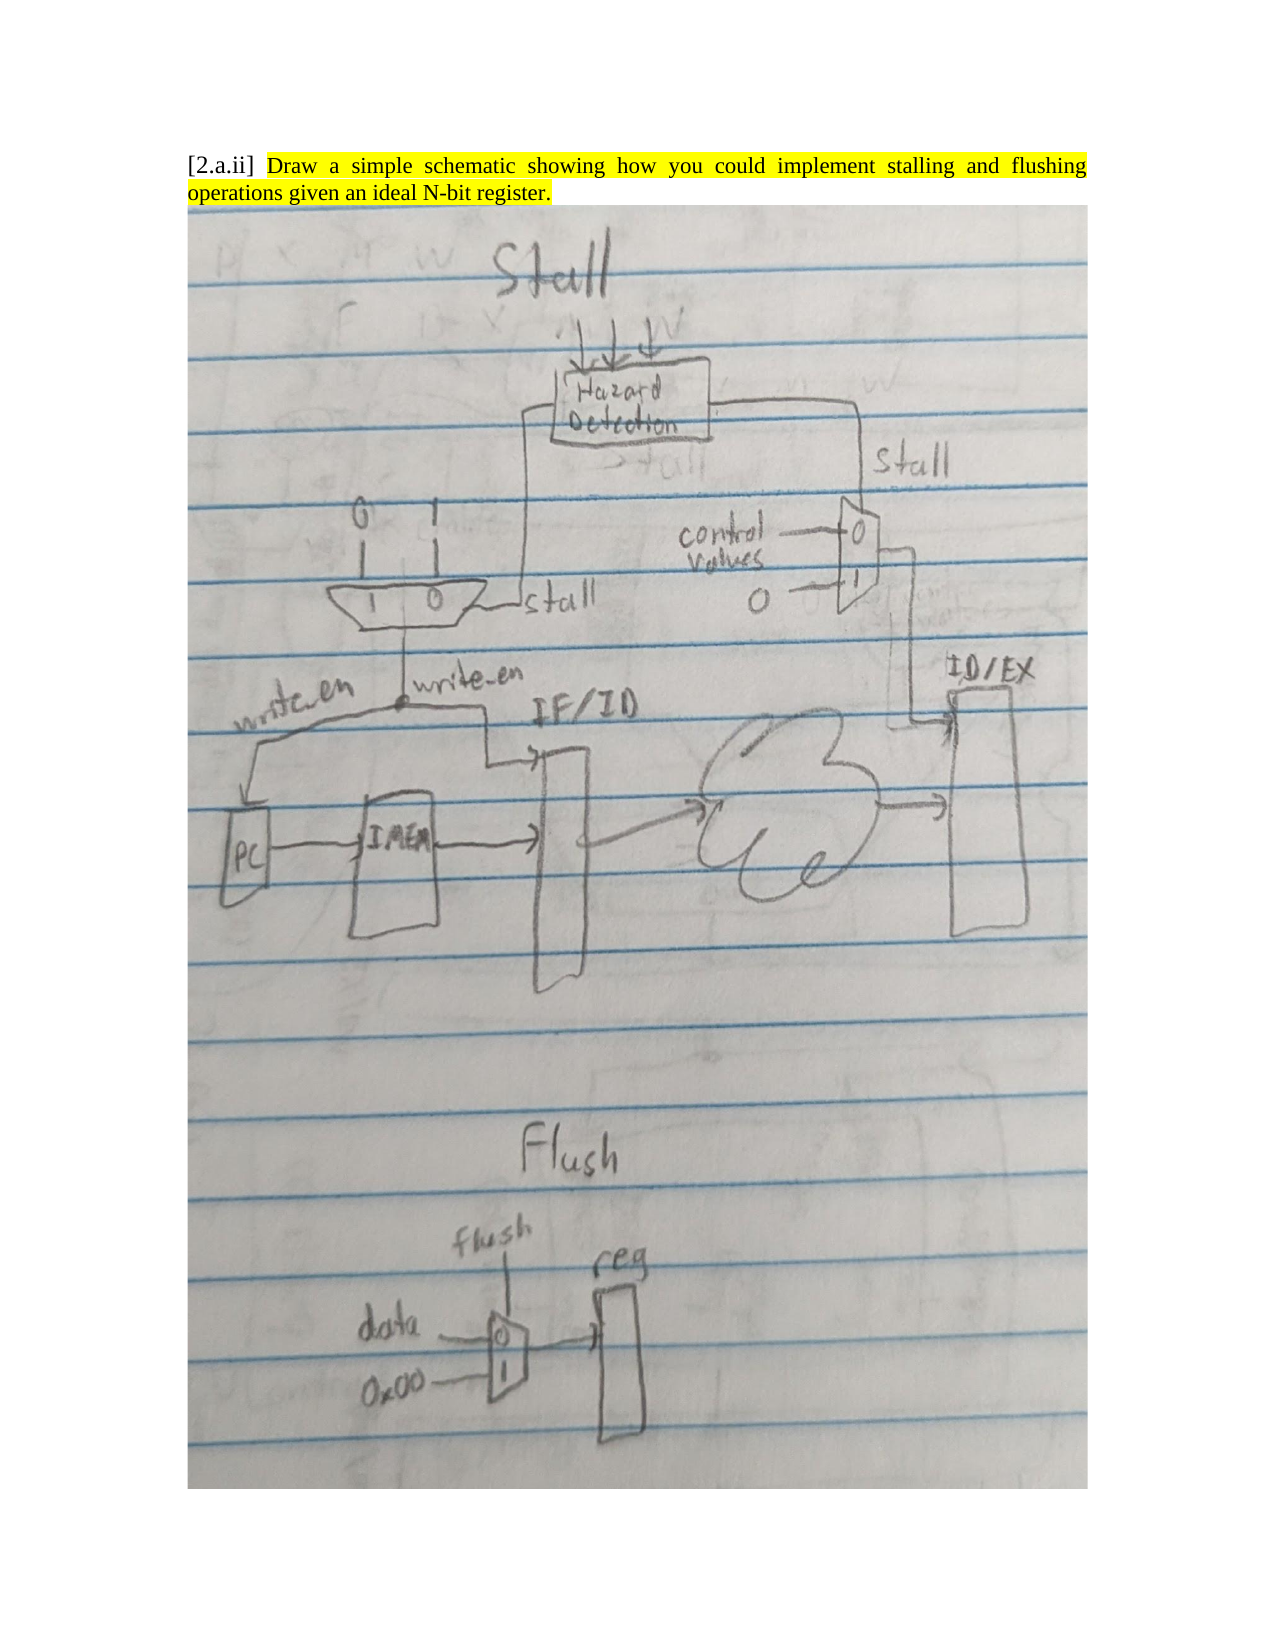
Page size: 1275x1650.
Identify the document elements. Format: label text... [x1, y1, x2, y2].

picture [187, 205, 1088, 1489]
text [2.a.ii] Draw a simple schematic showing how you could implement stalling and flushing operations given an ideal N-bit register. [187, 150, 1087, 205]
